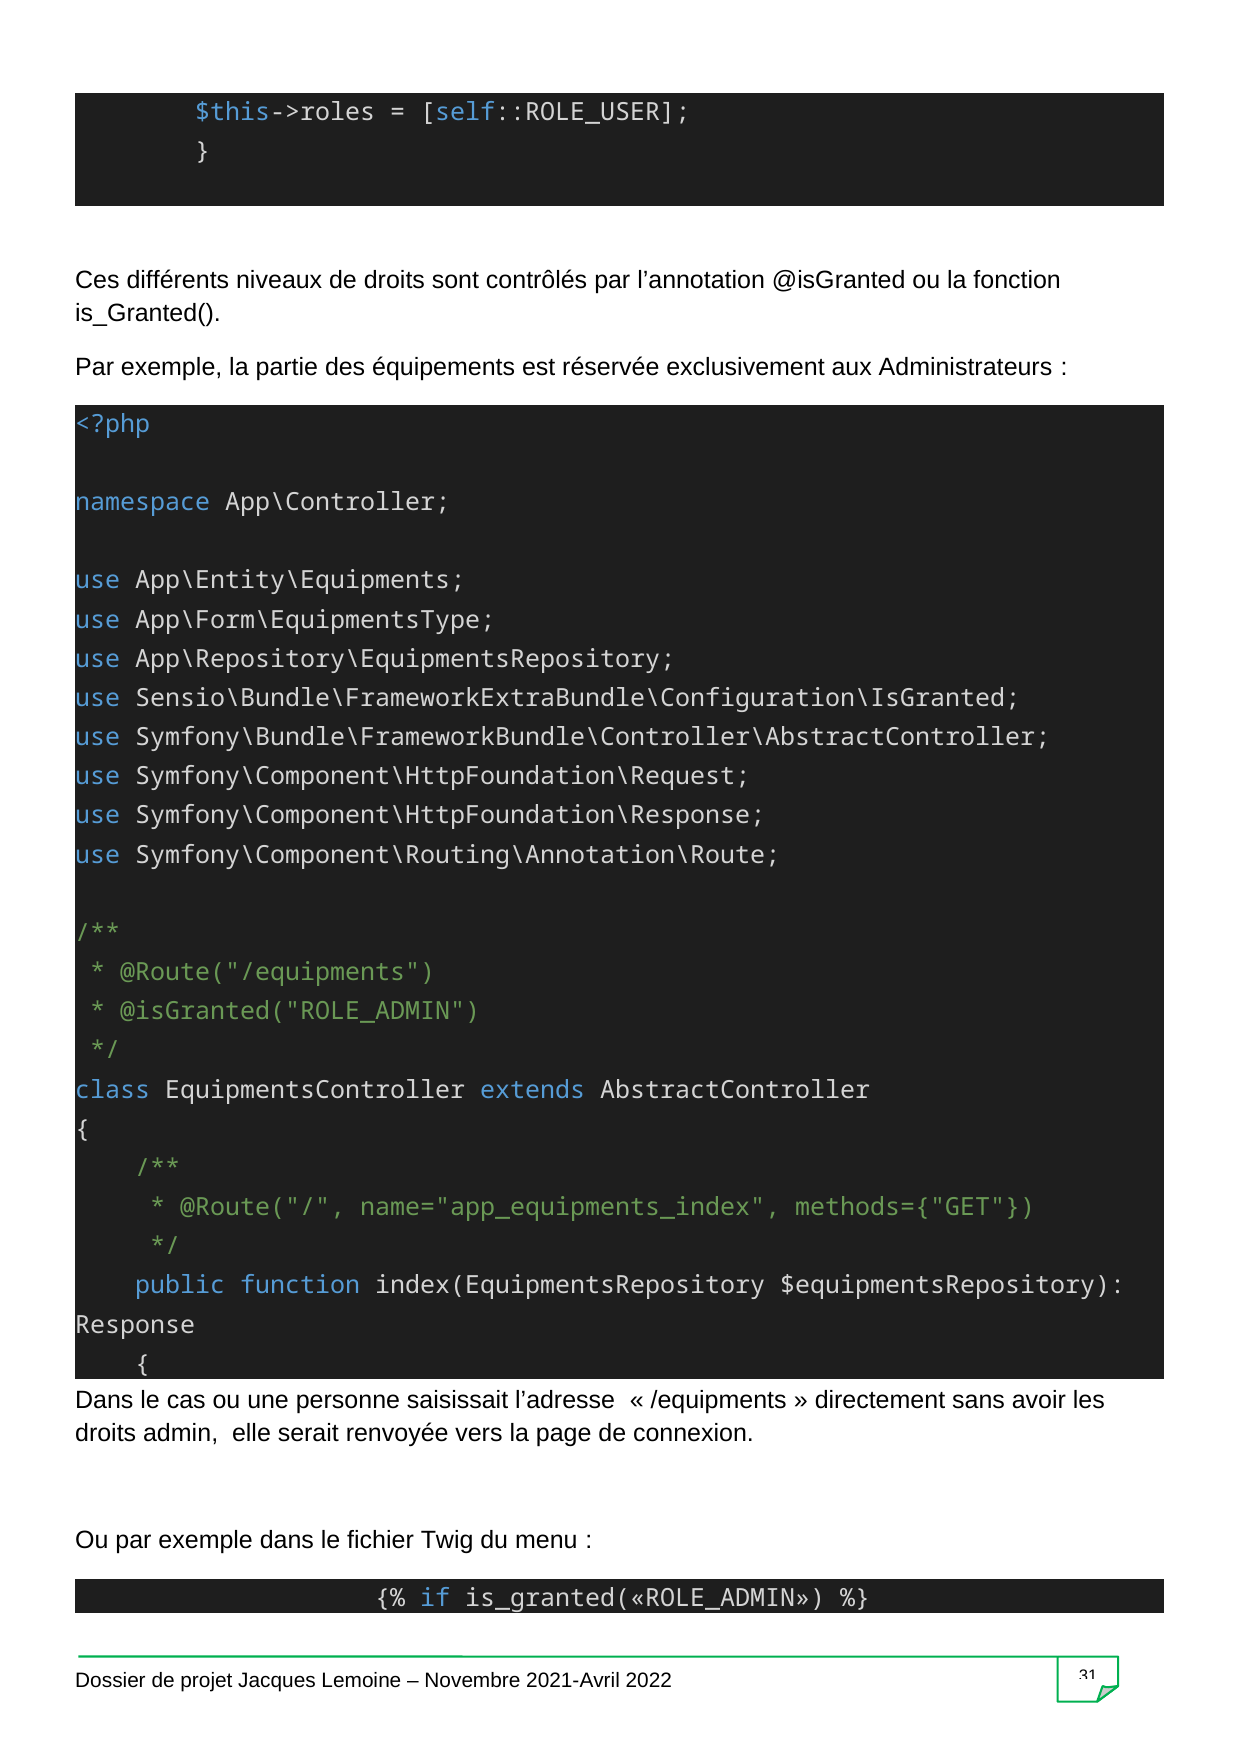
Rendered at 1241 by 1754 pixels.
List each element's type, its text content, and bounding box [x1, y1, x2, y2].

text /** [75, 1149, 1164, 1184]
text /** [75, 914, 1164, 949]
text use Symfony\Bundle\FrameworkBundle\Controller\AbstractController; [75, 719, 1164, 753]
text Ou par exemple dans le fichier Twig du menu : [75, 1525, 1164, 1554]
text Par exemple, la partie des équipements est réservée exclusivement aux Administrateurs : [75, 352, 1164, 380]
text */ [75, 1032, 1164, 1066]
text namespace App\Controller; [75, 484, 1164, 518]
text use Symfony\Component\HttpFoundation\Request; [75, 758, 1164, 792]
text use Symfony\Component\HttpFoundation\Response; [75, 797, 1164, 831]
text use Symfony\Component\Routing\Annotation\Route; [75, 836, 1164, 870]
text */ [75, 1228, 1164, 1262]
text public function index(EquipmentsRepository $equipmentsRepository): Response [75, 1267, 1164, 1340]
text * @isGranted("ROLE_ADMIN") [75, 993, 1164, 1027]
text <?php [75, 405, 1164, 439]
text Ces différents niveaux de droits sont contrôlés par l’annotation @isGranted ou la fonction is_Granted(). [75, 265, 1164, 326]
text * @Route("/", name="app_equipments_index", methods={"GET"}) [75, 1189, 1164, 1223]
text use App\Repository\EquipmentsRepository; [75, 640, 1164, 674]
text class EquipmentsController extends AbstractController [75, 1071, 1164, 1105]
text * @Route("/equipments") [75, 954, 1164, 988]
text Dans le cas ou une personne saisissait l’adresse « /equipments » directement sans avoir les droits admin, elle serait renvoyée vers la page de connexion. [75, 1384, 1164, 1446]
text use Sensio\Bundle\FrameworkExtraBundle\Configuration\IsGranted; [75, 679, 1164, 714]
text { [75, 1110, 1164, 1144]
text { [75, 1345, 1164, 1379]
text use App\Form\EquipmentsType; [75, 601, 1164, 635]
text } [75, 132, 1164, 167]
text $this->roles = [self::ROLE_USER]; [75, 93, 1164, 127]
text use App\Entity\Equipments; [75, 562, 1164, 596]
text {% if is_granted(«ROLE_ADMIN») %} [75, 1579, 1164, 1613]
